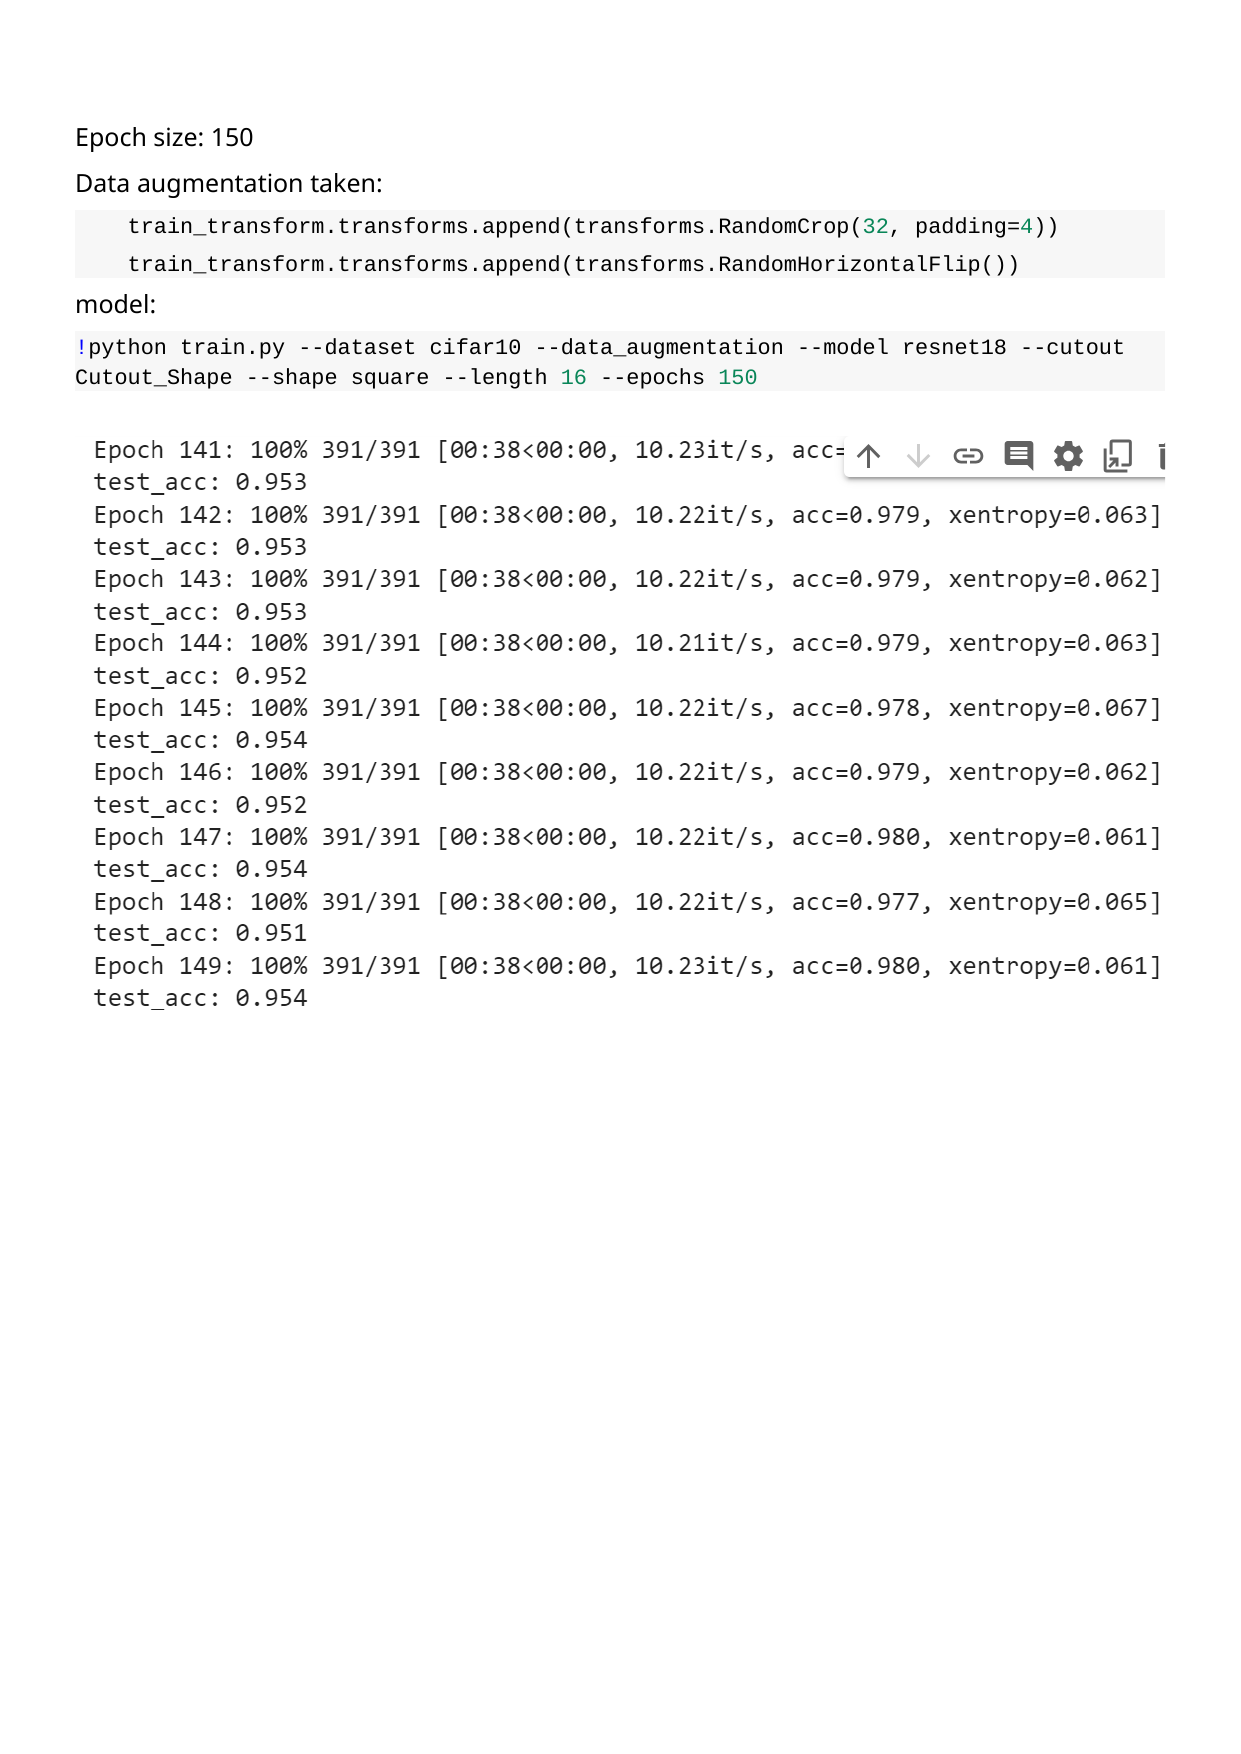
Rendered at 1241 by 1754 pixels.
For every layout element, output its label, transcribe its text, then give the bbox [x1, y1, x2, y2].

text !python train.py --dataset cifar10 --data_augmentation --model resnet18 --cutout Cutout_Shape --shape square --length 16 --epochs 150 [75, 331, 1165, 391]
text Data augmentation taken: [75, 165, 1165, 199]
text train_transform.transforms.append(transforms.RandomCrop(32, padding=4)) [75, 210, 1165, 240]
text Epoch size: 150 [75, 120, 1165, 154]
text train_transform.transforms.append(transforms.RandomHorizontalFlip()) [75, 248, 1165, 278]
text model: [75, 286, 1165, 320]
picture [75, 436, 1166, 1010]
